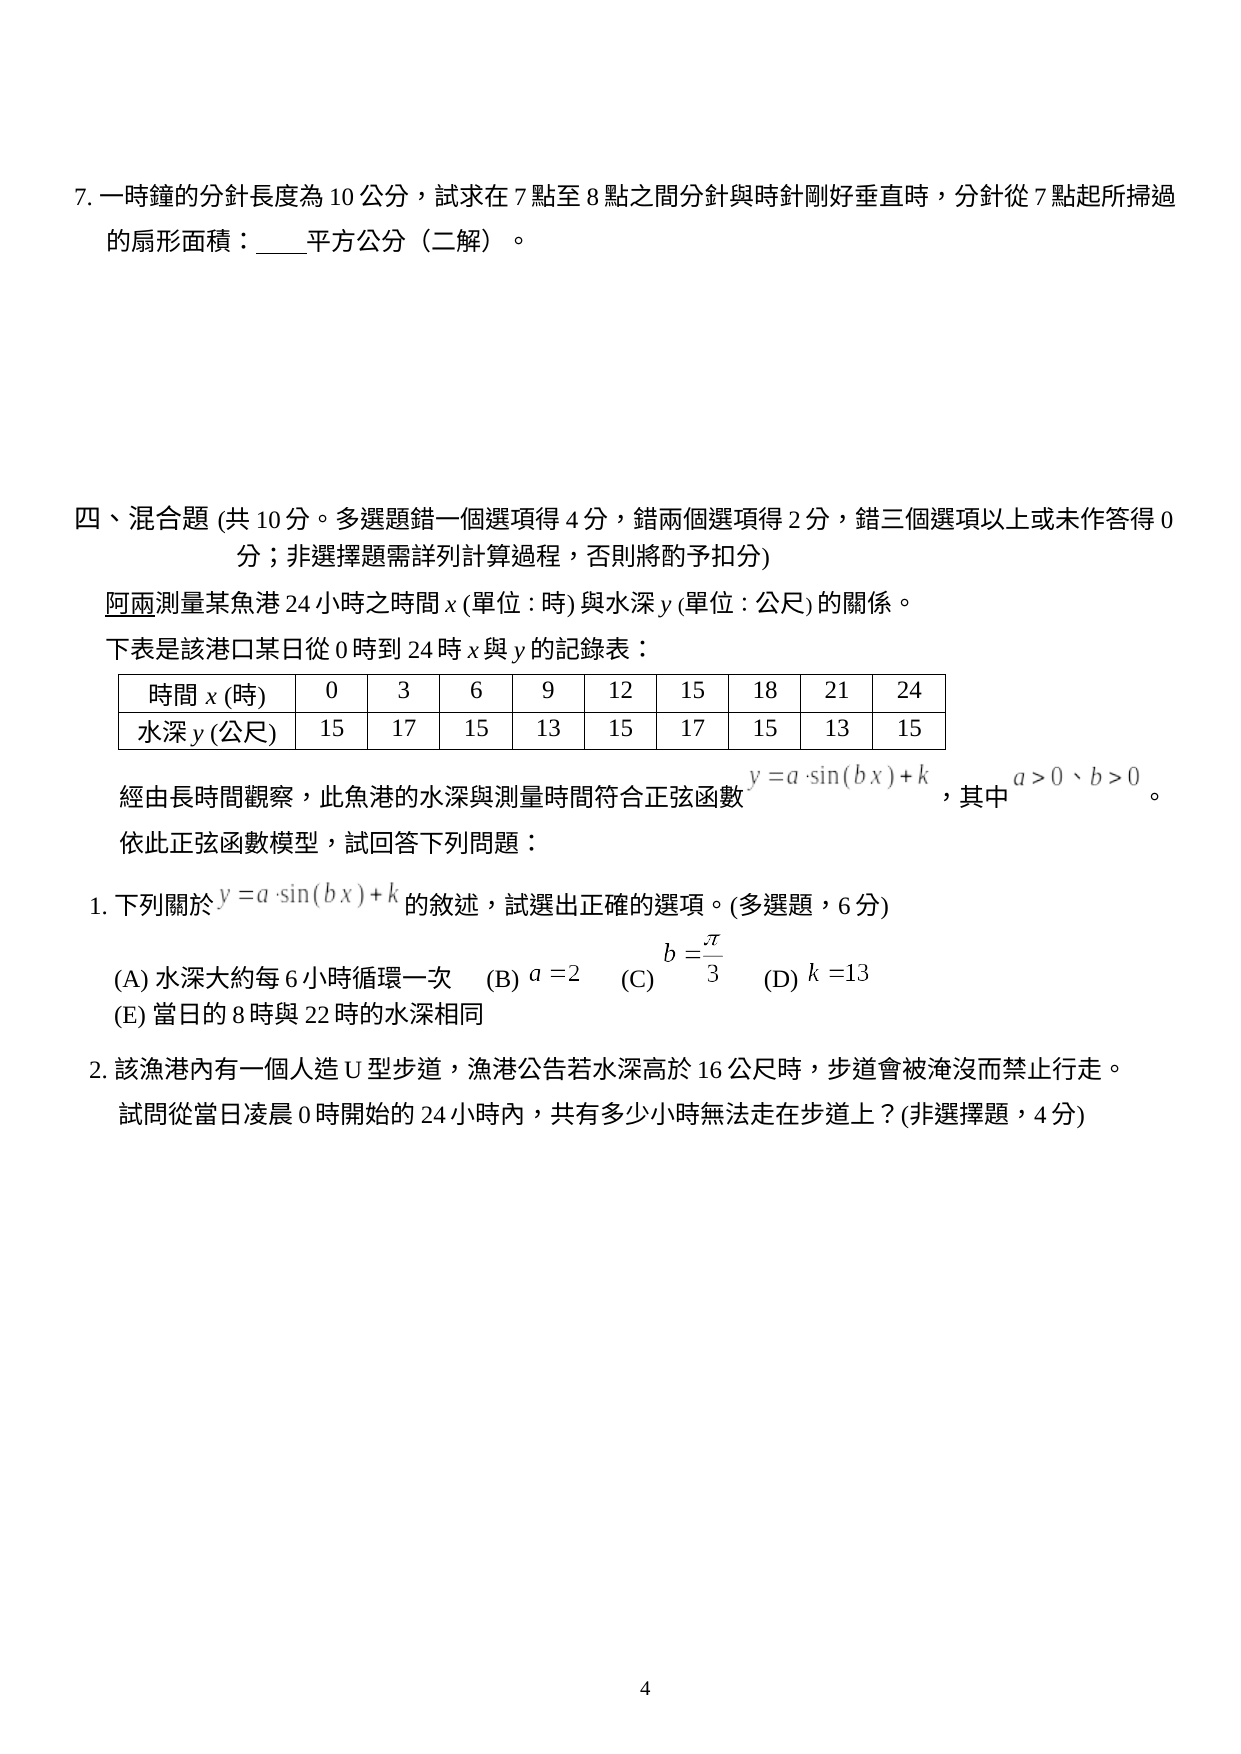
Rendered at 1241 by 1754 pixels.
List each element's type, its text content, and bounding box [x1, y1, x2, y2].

table_cell 水深y (公尺) [119, 713, 295, 749]
table_cell 17 [657, 713, 728, 749]
table_cell 15 [296, 713, 367, 749]
text 1. 下列關於的敘述，試選出正確的選項。(多選題，6分) [89, 880, 1166, 921]
table_header 24 [873, 675, 945, 712]
text 阿兩測量某魚港24小時之時間x (單位：時) 與水深y (單位：公尺) 的關係。 [99, 584, 1166, 620]
table_header 6 [440, 675, 512, 712]
table_cell 13 [513, 713, 584, 749]
text 7. 一時鐘的分針長度為10公分，試求在7點至8點之間分針與時針剛好垂直時，分針從7點起所掃過的扇形面積： 平方公分（二解）。 [74, 176, 1178, 258]
table_cell 15 [873, 713, 945, 749]
table_cell 17 [368, 713, 439, 749]
text 經由長時間觀察，此魚港的水深與測量時間符合正弦函數，其中。依此正弦函數模型，試回答下列問題： [119, 761, 1166, 859]
table_header 0 [296, 675, 367, 712]
text (A) 水深大約每6小時循環一次 (B) (C) (D) [114, 921, 1166, 994]
table_header 18 [729, 675, 800, 712]
text 四、混合題 (共10分。多選題錯一個選項得4分，錯兩個選項得2分，錯三個選項以上或未作答得0分；非選擇題需詳列計算過程，否則將酌予扣分) [74, 497, 1181, 572]
text 下表是該港口某日從0時到24時x與y的記錄表： [99, 629, 1166, 665]
table_header 9 [513, 675, 584, 712]
table_cell 15 [440, 713, 512, 749]
table_cell 13 [801, 713, 872, 749]
table_header 時間 x (時) [119, 675, 295, 712]
text (E) 當日的8時與22時的水深相同 [114, 994, 1166, 1031]
table_header 15 [657, 675, 728, 712]
table_header 21 [801, 675, 872, 712]
text 2. 該漁港內有一個人造U型步道，漁港公告若水深高於16公尺時，步道會被淹沒而禁止行走。 試問從當日凌晨0時開始的24小時內，共有多少小時無法走在步道上？(非選擇題，4分) [89, 1049, 1166, 1131]
table_cell 15 [585, 713, 656, 749]
table_header 12 [585, 675, 656, 712]
table_cell 15 [729, 713, 800, 749]
table_header 3 [368, 675, 439, 712]
